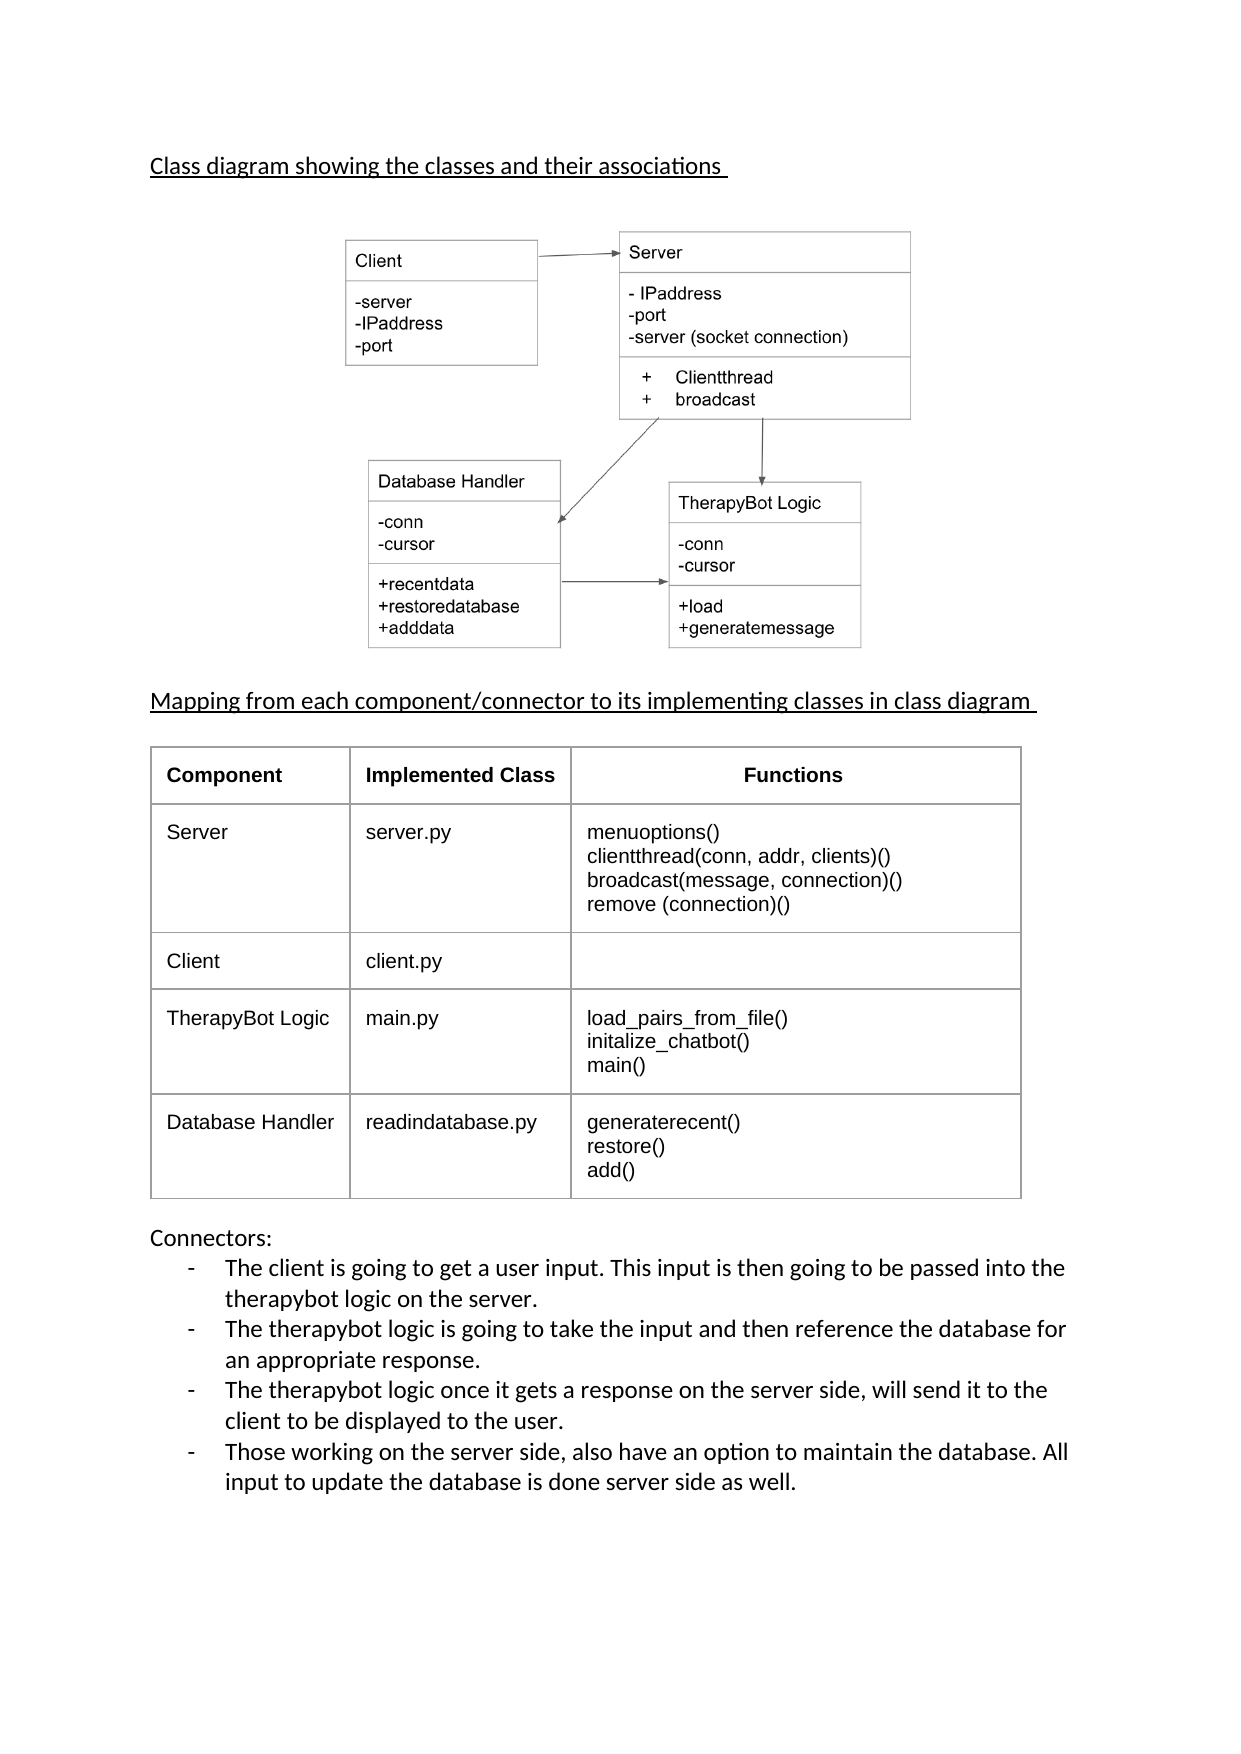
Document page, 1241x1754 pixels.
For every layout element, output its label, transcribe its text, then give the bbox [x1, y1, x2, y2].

table_cell load_pairs_from_file() initalize_chatbot() main() [572, 990, 1020, 1093]
table_cell TherapyBot Logic [152, 990, 349, 1093]
table_header Functions [572, 748, 1020, 803]
list Those working on the server side, also have an option to maintain the database. All input to update the database is done server side as well. [187, 1436, 1090, 1497]
text Class diagram showing the classes and their associations [150, 150, 1090, 181]
text Mapping from each component/connector to its implementing classes in class diagram [150, 685, 1090, 716]
picture [328, 211, 912, 655]
table_header Component [152, 748, 349, 803]
table_cell Client [152, 933, 349, 988]
list The client is going to get a user input. This input is then going to be passed into the therapybot logic on the server. [187, 1253, 1090, 1314]
table_cell Server [152, 805, 349, 931]
table_header Implemented Class [351, 748, 570, 803]
table_cell Database Handler [152, 1095, 349, 1198]
table_cell server.py [351, 805, 570, 931]
table_cell menuoptions() clientthread(conn, addr, clients)() broadcast(message, connection)() remove (connection)() [572, 805, 1020, 931]
table_cell generaterecent() restore() add() [572, 1095, 1020, 1198]
text Connectors: [150, 1222, 1090, 1253]
table_cell main.py [351, 990, 570, 1093]
table_cell [572, 933, 1020, 988]
table_cell readindatabase.py [351, 1095, 570, 1198]
list The therapybot logic is going to take the input and then reference the database for an appropriate response. [187, 1314, 1090, 1375]
table_cell client.py [351, 933, 570, 988]
list The therapybot logic once it gets a response on the server side, will send it to the client to be displayed to the user. [187, 1375, 1090, 1436]
